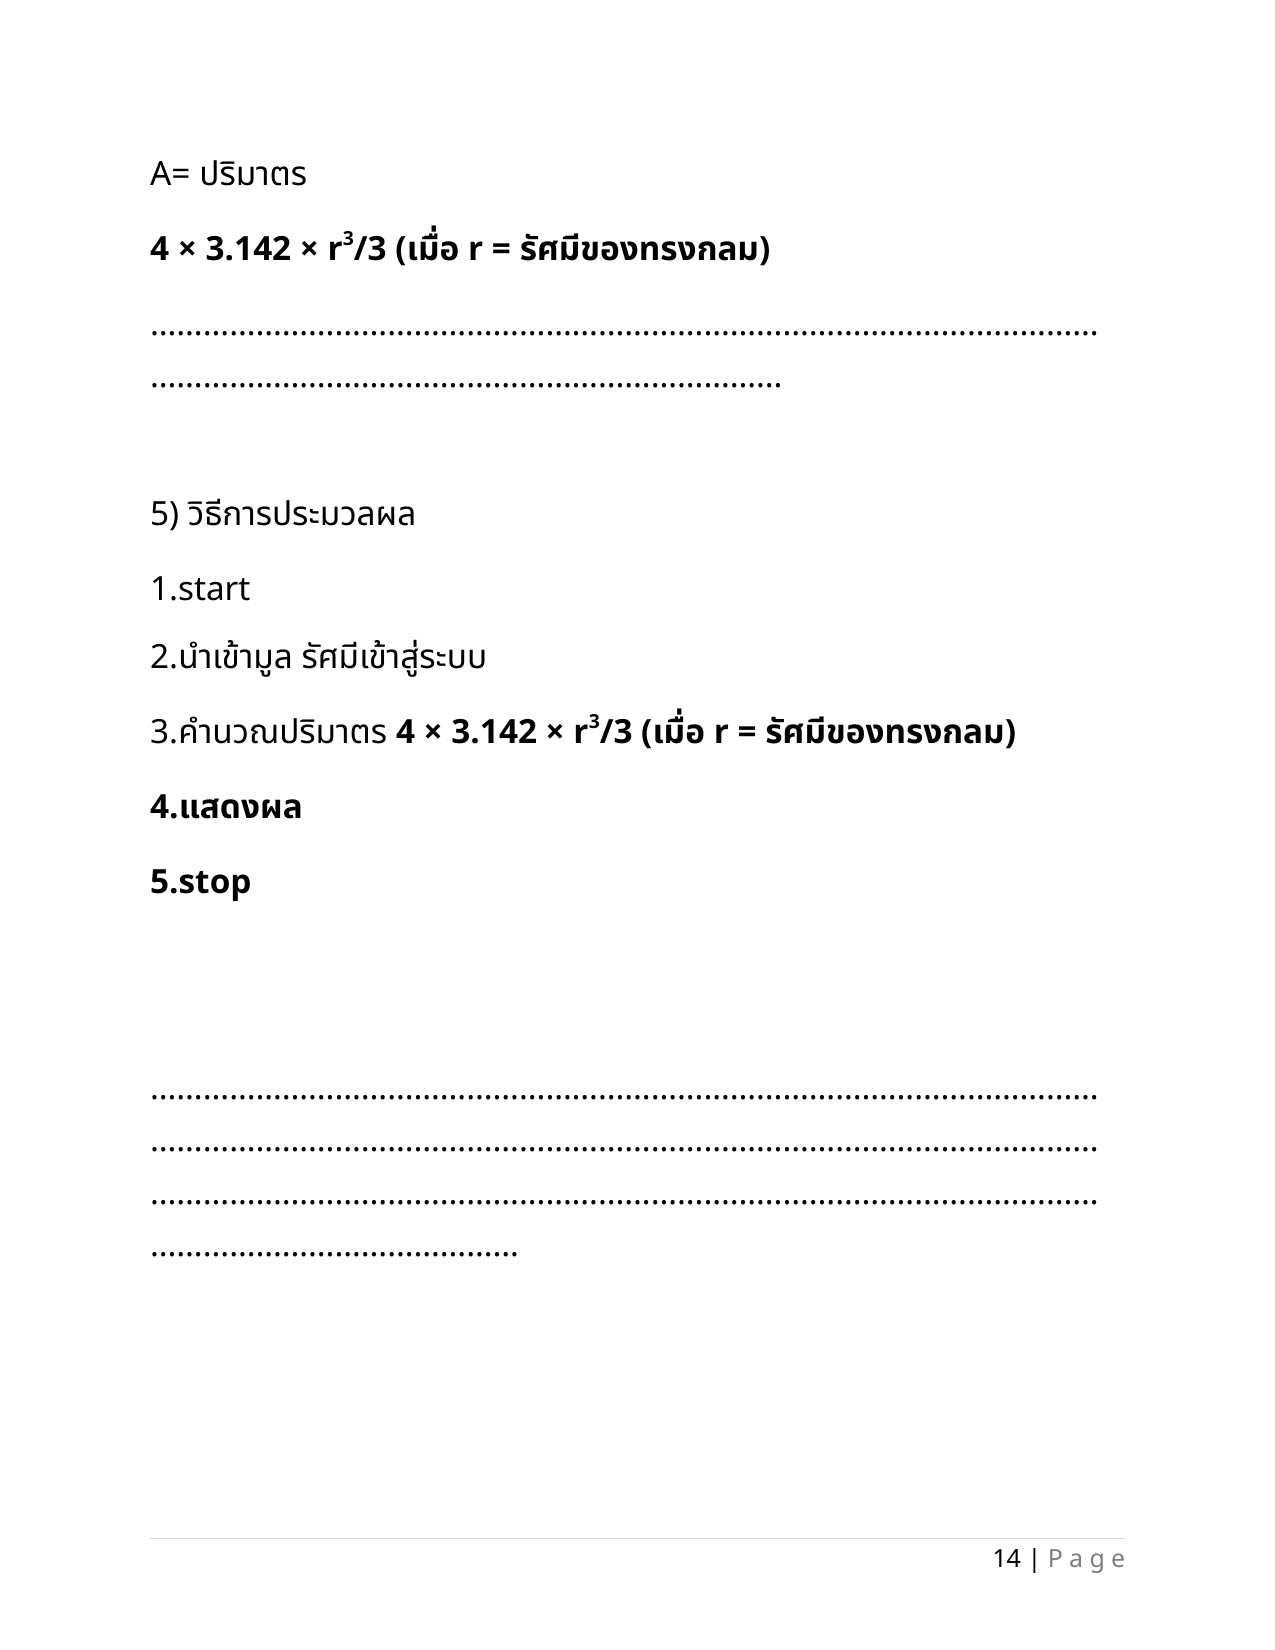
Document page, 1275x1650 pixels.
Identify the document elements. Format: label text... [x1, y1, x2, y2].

text A= ปริมาตร [150, 150, 1125, 201]
text 5.stop [150, 857, 1125, 903]
text …………………………………………………………………………………………………………………………………………………………………………………………………………………………………………………………………………………………………………………………………… [150, 1064, 1125, 1266]
text 5) วิธีการประมวลผล [150, 489, 1125, 540]
text 4.แสดงผล [150, 783, 1125, 833]
text 2.นำเข้ามูล รัศมีเข้าสู่ระบบ [150, 633, 1125, 684]
text 3.คำนวณปริมาตร 4 × 3.142 × r3/3 (เมื่อ r = รัศมีของทรงกลม) [150, 708, 1125, 758]
text 4 × 3.142 × r3/3 (เมื่อ r = รัศมีของทรงกลม) [150, 225, 1125, 275]
text 1.start [150, 564, 1125, 610]
text ……………………………………………………………………………………………………………………………………………………………… [150, 299, 1125, 397]
